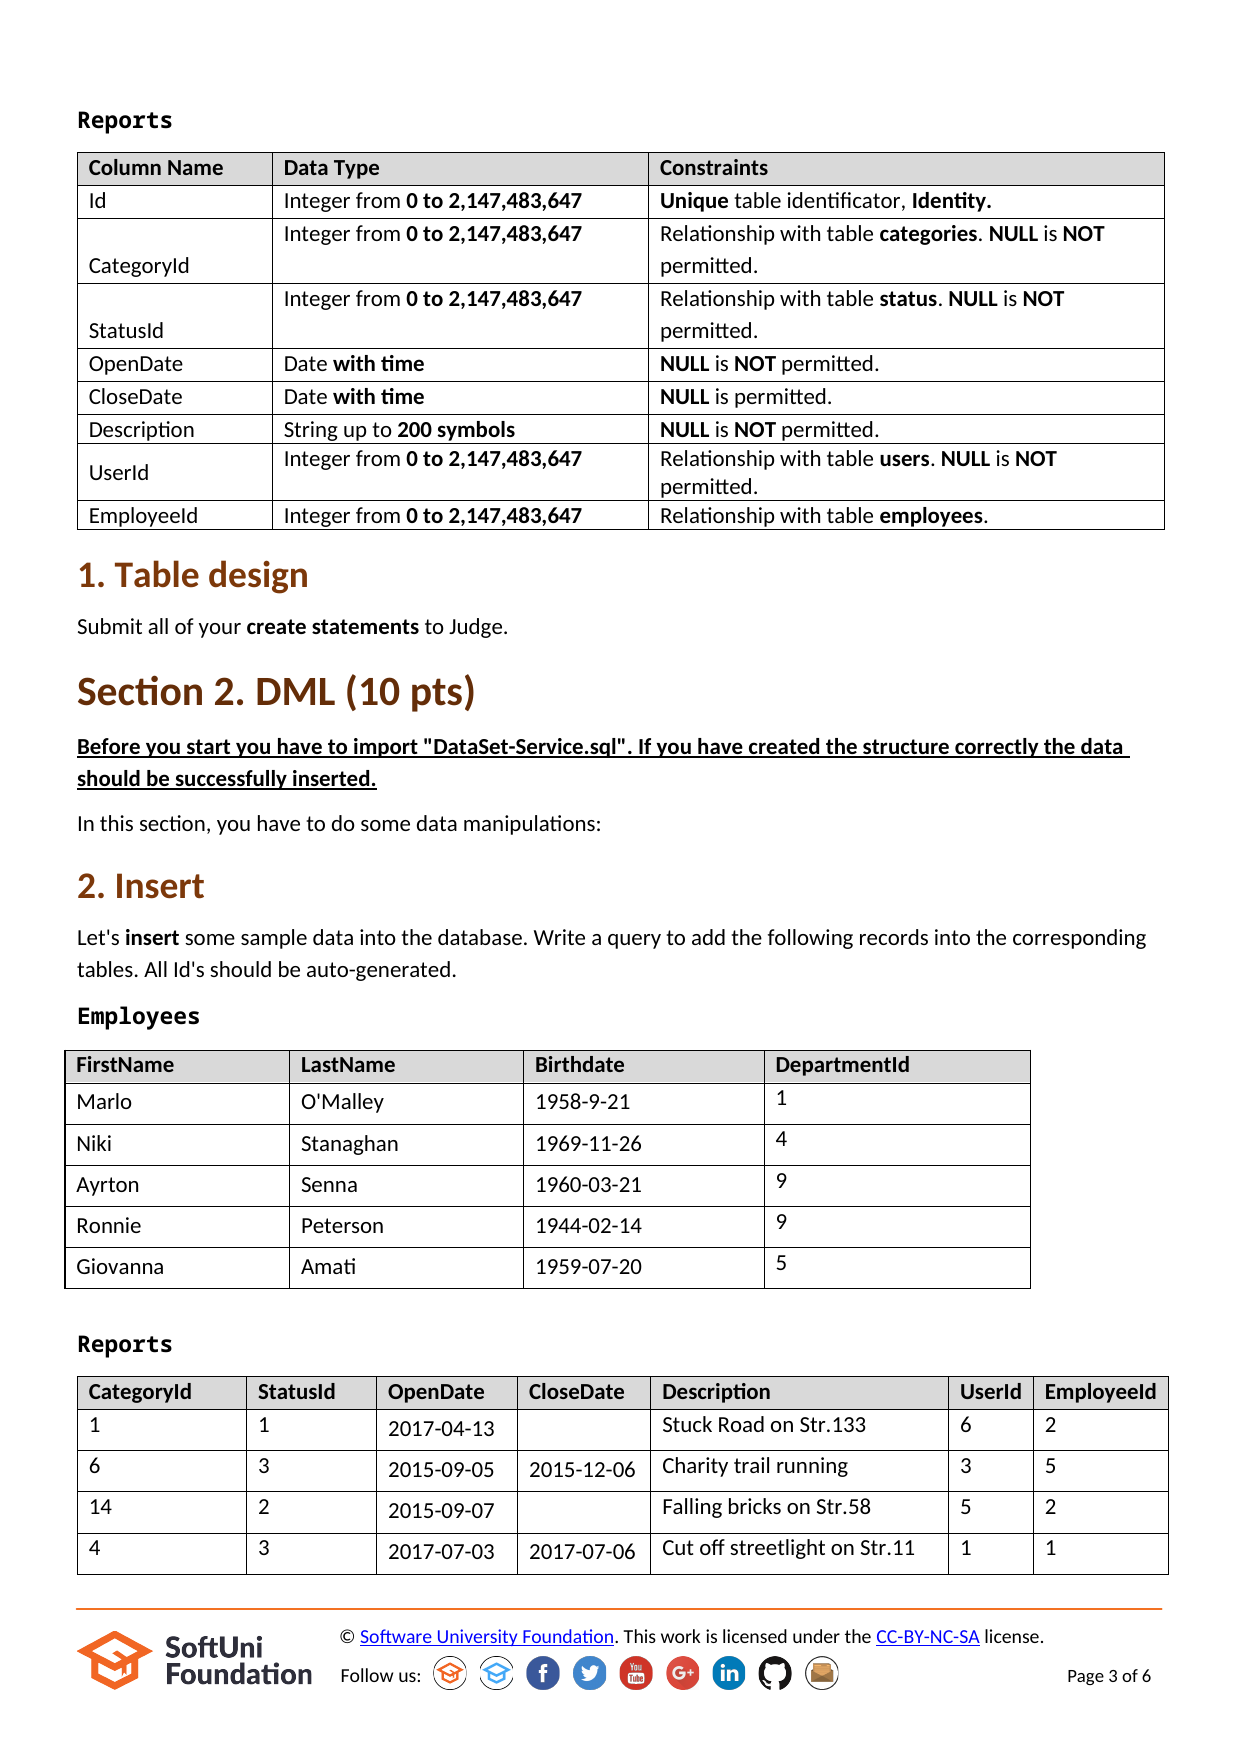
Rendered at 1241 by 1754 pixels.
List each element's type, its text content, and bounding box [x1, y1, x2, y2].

picture [666, 1656, 700, 1690]
table_header Data Type [273, 153, 648, 185]
table_cell 2015-09-07 [377, 1492, 517, 1532]
table_cell 1969-11-26 [524, 1125, 764, 1165]
picture [736, 1680, 746, 1690]
table_cell 2015-12-06 [518, 1451, 650, 1491]
table_cell Integer from 0 to 2,147,483,647 [273, 284, 648, 348]
table_cell 3 [247, 1451, 376, 1491]
subtitle Table design [77, 551, 1163, 597]
table_cell Charity trail running [651, 1451, 948, 1491]
table_cell 9 [765, 1166, 1030, 1206]
table_cell 2017-04-13 [377, 1410, 517, 1450]
table_cell NULL is NOT permitted. [649, 349, 1164, 381]
table_cell 2 [1034, 1492, 1168, 1532]
table_cell 5 [765, 1248, 1030, 1288]
table_cell Description [78, 415, 272, 443]
table_cell Unique table identificator, Identity. [649, 186, 1164, 218]
table_cell 1 [78, 1410, 246, 1450]
subtitle Section 2. DML (10 pts) [77, 665, 1163, 716]
table_header StatusId [247, 1377, 376, 1409]
table_cell 1 [1034, 1534, 1168, 1573]
table_cell 1958-9-21 [524, 1084, 764, 1123]
picture [736, 1656, 746, 1666]
picture [526, 1656, 560, 1690]
table_cell Id [78, 186, 272, 218]
text Submit all of your create statements to Judge. [77, 612, 1163, 640]
text Before you start you have to import "DataSet-Service.sql". If you have created the structure correctly the data should be successfully inserted. [77, 732, 1163, 792]
table_cell 4 [78, 1534, 246, 1573]
table_cell Senna [290, 1166, 523, 1206]
table_cell Integer from 0 to 2,147,483,647 [273, 444, 648, 500]
table_cell Falling bricks on Str.58 [651, 1492, 948, 1532]
table_header DepartmentId [765, 1051, 1030, 1082]
table_cell NULL is NOT permitted. [649, 415, 1164, 443]
table_cell [518, 1492, 650, 1532]
table_header Constraints [649, 153, 1164, 185]
table_cell CloseDate [78, 382, 272, 414]
table_cell Niki [66, 1125, 289, 1165]
table_cell 1 [949, 1534, 1033, 1573]
table_cell 5 [1034, 1451, 1168, 1491]
table_cell Integer from 0 to 2,147,483,647 [273, 219, 648, 283]
table_cell 4 [765, 1125, 1030, 1165]
table_cell Date with time [273, 349, 648, 381]
text Reports [77, 1328, 1163, 1359]
text Let's insert some sample data into the database. Write a query to add the following records into the corresponding tables. All Id's should be auto-generated. [77, 923, 1163, 983]
table_cell 2 [1034, 1410, 1168, 1450]
table_cell Ronnie [66, 1207, 289, 1247]
table_cell Ayrton [66, 1166, 289, 1206]
picture [433, 1656, 467, 1690]
picture [712, 1656, 722, 1666]
table_cell 2017-07-06 [518, 1534, 650, 1573]
picture [712, 1680, 722, 1690]
table_cell O'Malley [290, 1084, 523, 1123]
table_cell 3 [247, 1534, 376, 1573]
text In this section, you have to do some data manipulations: [77, 809, 1163, 837]
picture [573, 1656, 607, 1690]
table_cell Date with time [273, 382, 648, 414]
table_cell EmployeeId [78, 501, 272, 529]
table_cell 2017-07-03 [377, 1534, 517, 1573]
table_cell Peterson [290, 1207, 523, 1247]
picture [619, 1656, 653, 1690]
table_header CloseDate [518, 1377, 650, 1409]
table_header UserId [949, 1377, 1033, 1409]
table_cell 14 [78, 1492, 246, 1532]
picture [727, 1670, 738, 1680]
picture [480, 1656, 513, 1690]
table_cell Integer from 0 to 2,147,483,647 [273, 501, 648, 529]
table_header Description [651, 1377, 948, 1409]
picture [76, 1631, 312, 1690]
table_cell 9 [765, 1207, 1030, 1247]
table_cell 1944-02-14 [524, 1207, 764, 1247]
table_cell 2015-09-05 [377, 1451, 517, 1491]
table_cell CategoryId [78, 219, 272, 283]
subtitle Insert [77, 862, 1163, 908]
table_cell Relationship with table users. NULL is NOT permitted. [649, 444, 1164, 500]
picture [805, 1656, 839, 1690]
table_header Column Name [78, 153, 272, 185]
table_cell UserId [78, 444, 272, 500]
table_cell Marlo [66, 1084, 289, 1123]
table_cell NULL is permitted. [649, 382, 1164, 414]
text Employees [77, 1000, 1163, 1031]
table_cell [518, 1410, 650, 1450]
table_cell Integer from 0 to 2,147,483,647 [273, 186, 648, 218]
table_header Birthdate [524, 1051, 764, 1082]
text Reports [77, 104, 1163, 135]
table_cell Stuck Road on Str.133 [651, 1410, 948, 1450]
table_cell Cut off streetlight on Str.11 [651, 1534, 948, 1573]
table_cell StatusId [78, 284, 272, 348]
table_cell Stanaghan [290, 1125, 523, 1165]
table_cell 2 [247, 1492, 376, 1532]
table_cell Amati [290, 1248, 523, 1288]
table_cell 5 [949, 1492, 1033, 1532]
table_cell Relationship with table employees. [649, 501, 1164, 529]
table_cell 6 [949, 1410, 1033, 1450]
table_cell 1960-03-21 [524, 1166, 764, 1206]
table_header OpenDate [377, 1377, 517, 1409]
table_cell Relationship with table status. NULL is NOT permitted. [649, 284, 1164, 348]
table_cell Giovanna [66, 1248, 289, 1288]
table_cell 3 [949, 1451, 1033, 1491]
table_header LastName [290, 1051, 523, 1082]
table_cell String up to 200 symbols [273, 415, 648, 443]
picture [758, 1656, 792, 1690]
table_cell OpenDate [78, 349, 272, 381]
table_header EmployeeId [1034, 1377, 1168, 1409]
table_header FirstName [66, 1051, 289, 1082]
table_header CategoryId [78, 1377, 246, 1409]
table_cell 1959-07-20 [524, 1248, 764, 1288]
table_cell Relationship with table categories. NULL is NOT permitted. [649, 219, 1164, 283]
table_cell 6 [78, 1451, 246, 1491]
table_cell 1 [765, 1084, 1030, 1123]
table_cell 1 [247, 1410, 376, 1450]
